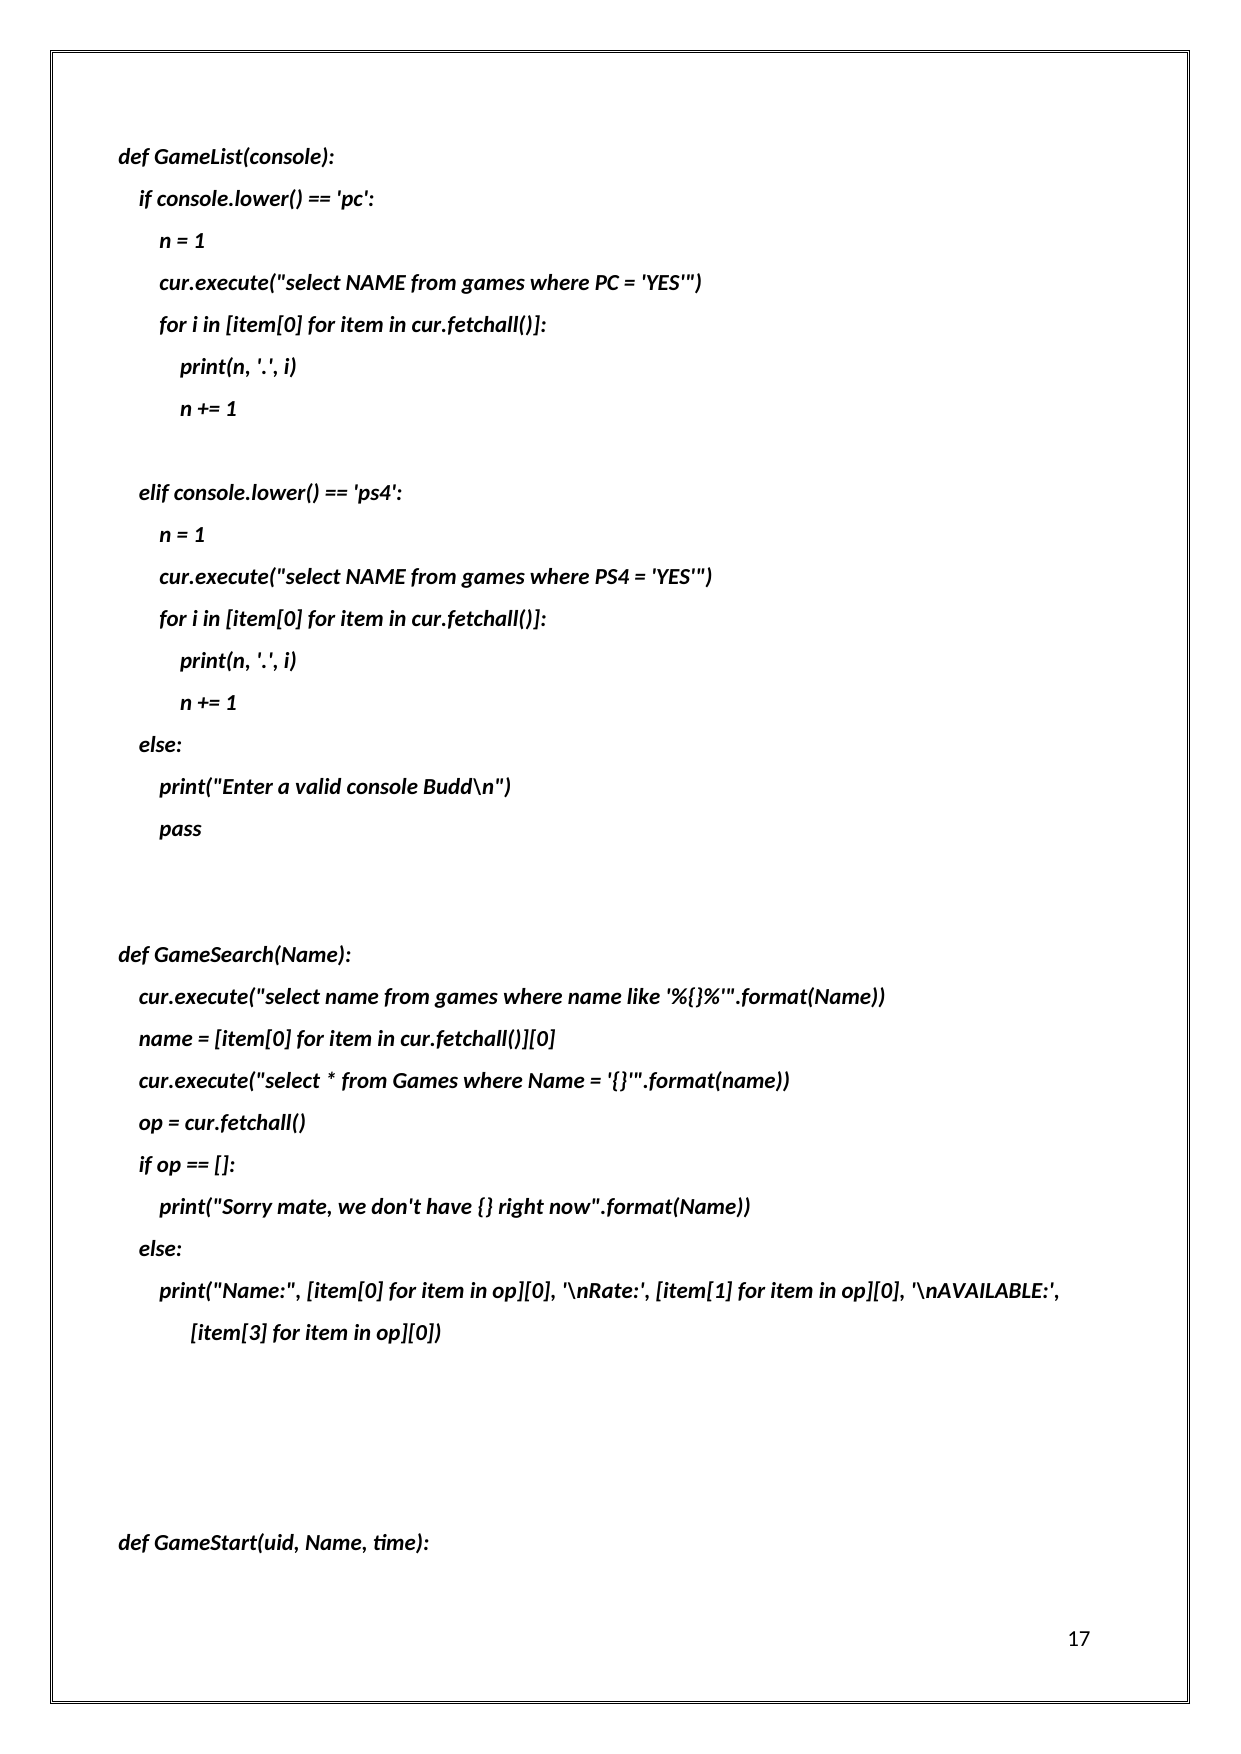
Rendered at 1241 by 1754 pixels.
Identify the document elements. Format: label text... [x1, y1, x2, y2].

text cur.execute("select * from Games where Name = '{}'".format(name)) [118, 1066, 1090, 1094]
text op = cur.fetchall() [118, 1108, 1090, 1136]
text def GameSearch(Name): [118, 940, 1090, 968]
text for i in [item[0] for item in cur.fetchall()]: [118, 310, 1090, 338]
text n = 1 [118, 226, 1090, 254]
text print(n, '.', i) [118, 352, 1090, 380]
text cur.execute("select NAME from games where PS4 = 'YES'") [118, 562, 1090, 590]
text if op == []: [118, 1150, 1090, 1178]
text print("Enter a valid console Budd\n") [118, 772, 1090, 800]
text name = [item[0] for item in cur.fetchall()][0] [118, 1024, 1090, 1052]
text def GameList(console): [118, 142, 1090, 170]
text def GameStart(uid, Name, time): [118, 1528, 1090, 1556]
text elif console.lower() == 'ps4': [118, 478, 1090, 506]
text n = 1 [118, 520, 1090, 548]
text pass [118, 814, 1090, 842]
text else: [118, 1234, 1090, 1262]
text n += 1 [118, 688, 1090, 716]
text for i in [item[0] for item in cur.fetchall()]: [118, 604, 1090, 632]
text else: [118, 730, 1090, 758]
text if console.lower() == 'pc': [118, 184, 1090, 212]
text n += 1 [118, 394, 1090, 422]
text cur.execute("select name from games where name like '%{}%'".format(Name)) [118, 982, 1090, 1010]
text cur.execute("select NAME from games where PC = 'YES'") [118, 268, 1090, 296]
text print("Name:", [item[0] for item in op][0], '\nRate:', [item[1] for item in op][0], '\nAVAILABLE:', [118, 1276, 1090, 1304]
text [item[3] for item in op][0]) [118, 1318, 1090, 1346]
text print("Sorry mate, we don't have {} right now".format(Name)) [118, 1192, 1090, 1220]
text print(n, '.', i) [118, 646, 1090, 674]
